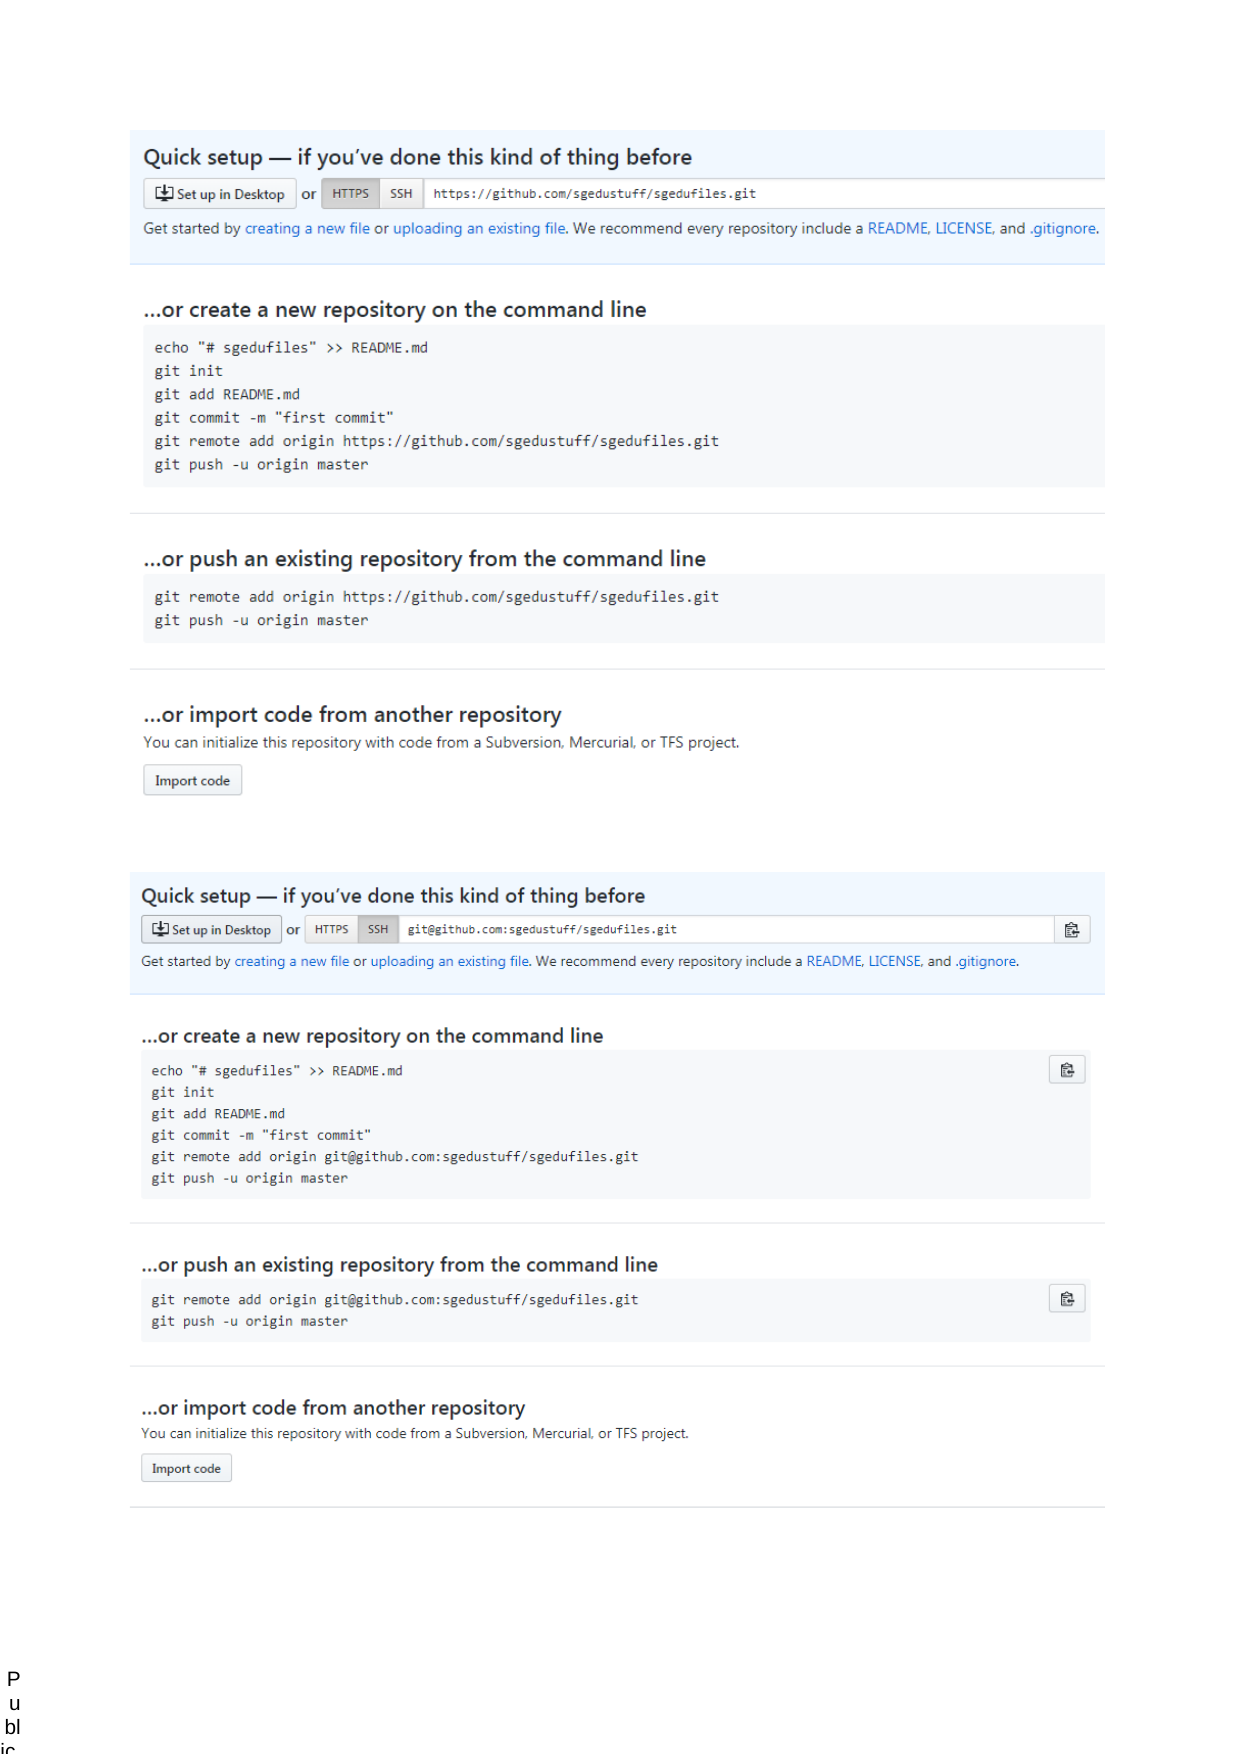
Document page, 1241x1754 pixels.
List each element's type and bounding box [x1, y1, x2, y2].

picture [129, 130, 1105, 801]
picture [129, 872, 1105, 1525]
